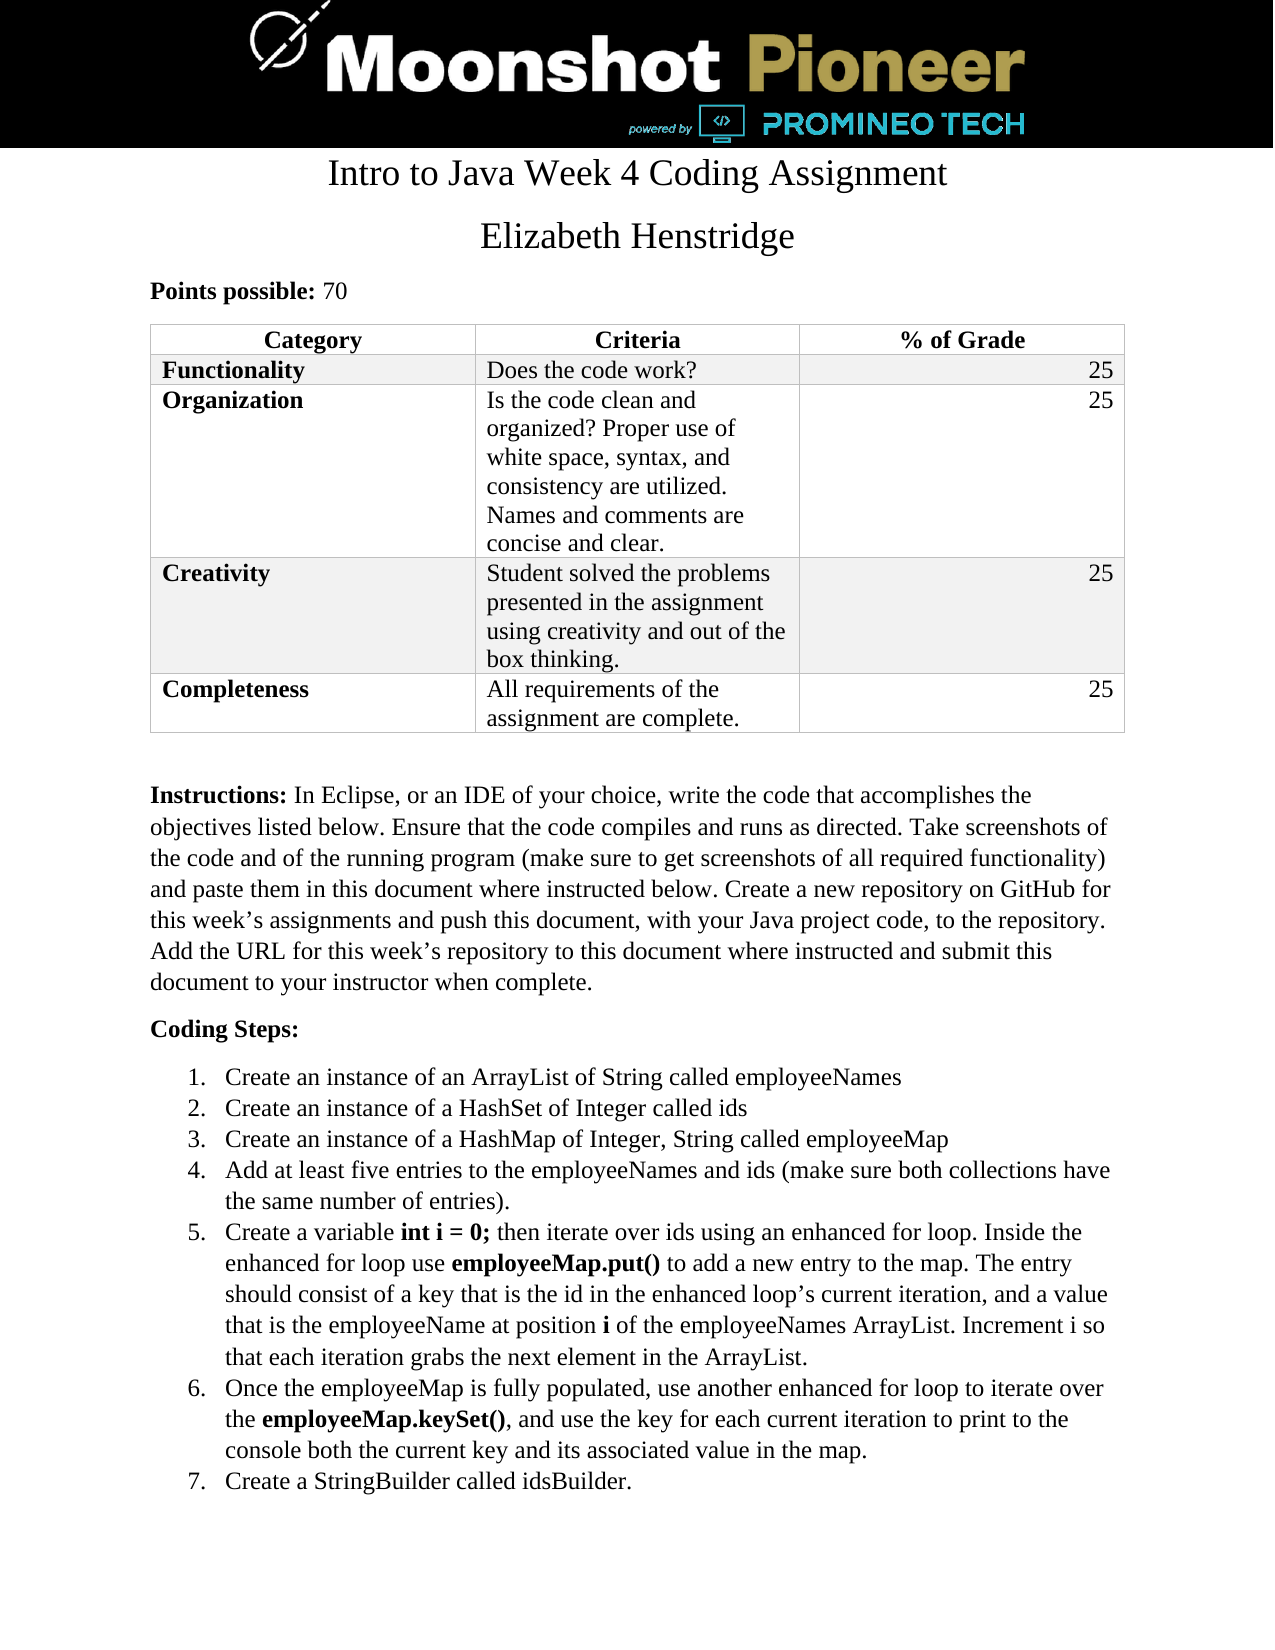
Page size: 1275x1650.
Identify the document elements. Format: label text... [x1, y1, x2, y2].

text Instructions: In Eclipse, or an IDE of your choice, write the code that accomplishes the objectives listed below. Ensure that the code compiles and runs as directed. Take screenshots of the code and of the running program (make sure to get screenshots of all required functionality) and paste them in this document where instructed below. Create a new repository on GitHub for this week’s assignments and push this document, with your Java project code, to the repository. Add the URL for this week’s repository to this document where instructed and submit this document to your instructor when complete. [150, 781, 1125, 996]
table_cell 25 [800, 385, 1124, 557]
list Create a StringBuilder called idsBuilder. [187, 1466, 1125, 1494]
table_cell Organization [151, 385, 475, 557]
table_cell Does the code work? [476, 355, 799, 384]
table_cell 25 [800, 558, 1124, 673]
list Create an instance of an ArrayList of String called employeeNames [187, 1062, 1125, 1091]
table_cell Creativity [151, 558, 475, 673]
table_cell Is the code clean and organized? Proper use of white space, syntax, and consistency are utilized. Names and comments are concise and clear. [476, 385, 799, 557]
list Create an instance of a HashMap of Integer, String called employeeMap [187, 1124, 1125, 1153]
list Create a variable int i = 0; then iterate over ids using an enhanced for loop. Inside the enhanced for loop use employeeMap.put() to add a new entry to the map. The entry should consist of a key that is the id in the enhanced loop’s current iteration, and a value that is the employeeName at position i of the employeeNames ArrayList. Increment i so that each iteration grabs the next element in the ArrayList. [187, 1217, 1125, 1370]
list Add at least five entries to the employeeNames and ids (make sure both collections have the same number of entries). [187, 1155, 1125, 1215]
table_header % of Grade [800, 325, 1124, 354]
list Create an instance of a HashSet of Integer called ids [187, 1093, 1125, 1122]
table_cell 25 [800, 355, 1124, 384]
table_cell Functionality [151, 355, 475, 384]
table_header Criteria [476, 325, 799, 354]
text Points possible: 70 [150, 276, 1125, 305]
list Once the employeeMap is fully populated, use another enhanced for loop to iterate over the employeeMap.keySet(), and use the key for each current iteration to print to the console both the current key and its associated value in the map. [187, 1373, 1125, 1463]
picture [249, 0, 1026, 150]
text Coding Steps: [150, 1014, 1125, 1043]
table_cell 25 [800, 674, 1124, 732]
table_cell Completeness [151, 674, 475, 732]
table_cell All requirements of the assignment are complete. [476, 674, 799, 732]
text Intro to Java Week 4 Coding Assignment [150, 150, 1125, 193]
table_cell Student solved the problems presented in the assignment using creativity and out of the box thinking. [476, 558, 799, 673]
text Elizabeth Henstridge [150, 213, 1125, 256]
table_header Category [151, 325, 475, 354]
